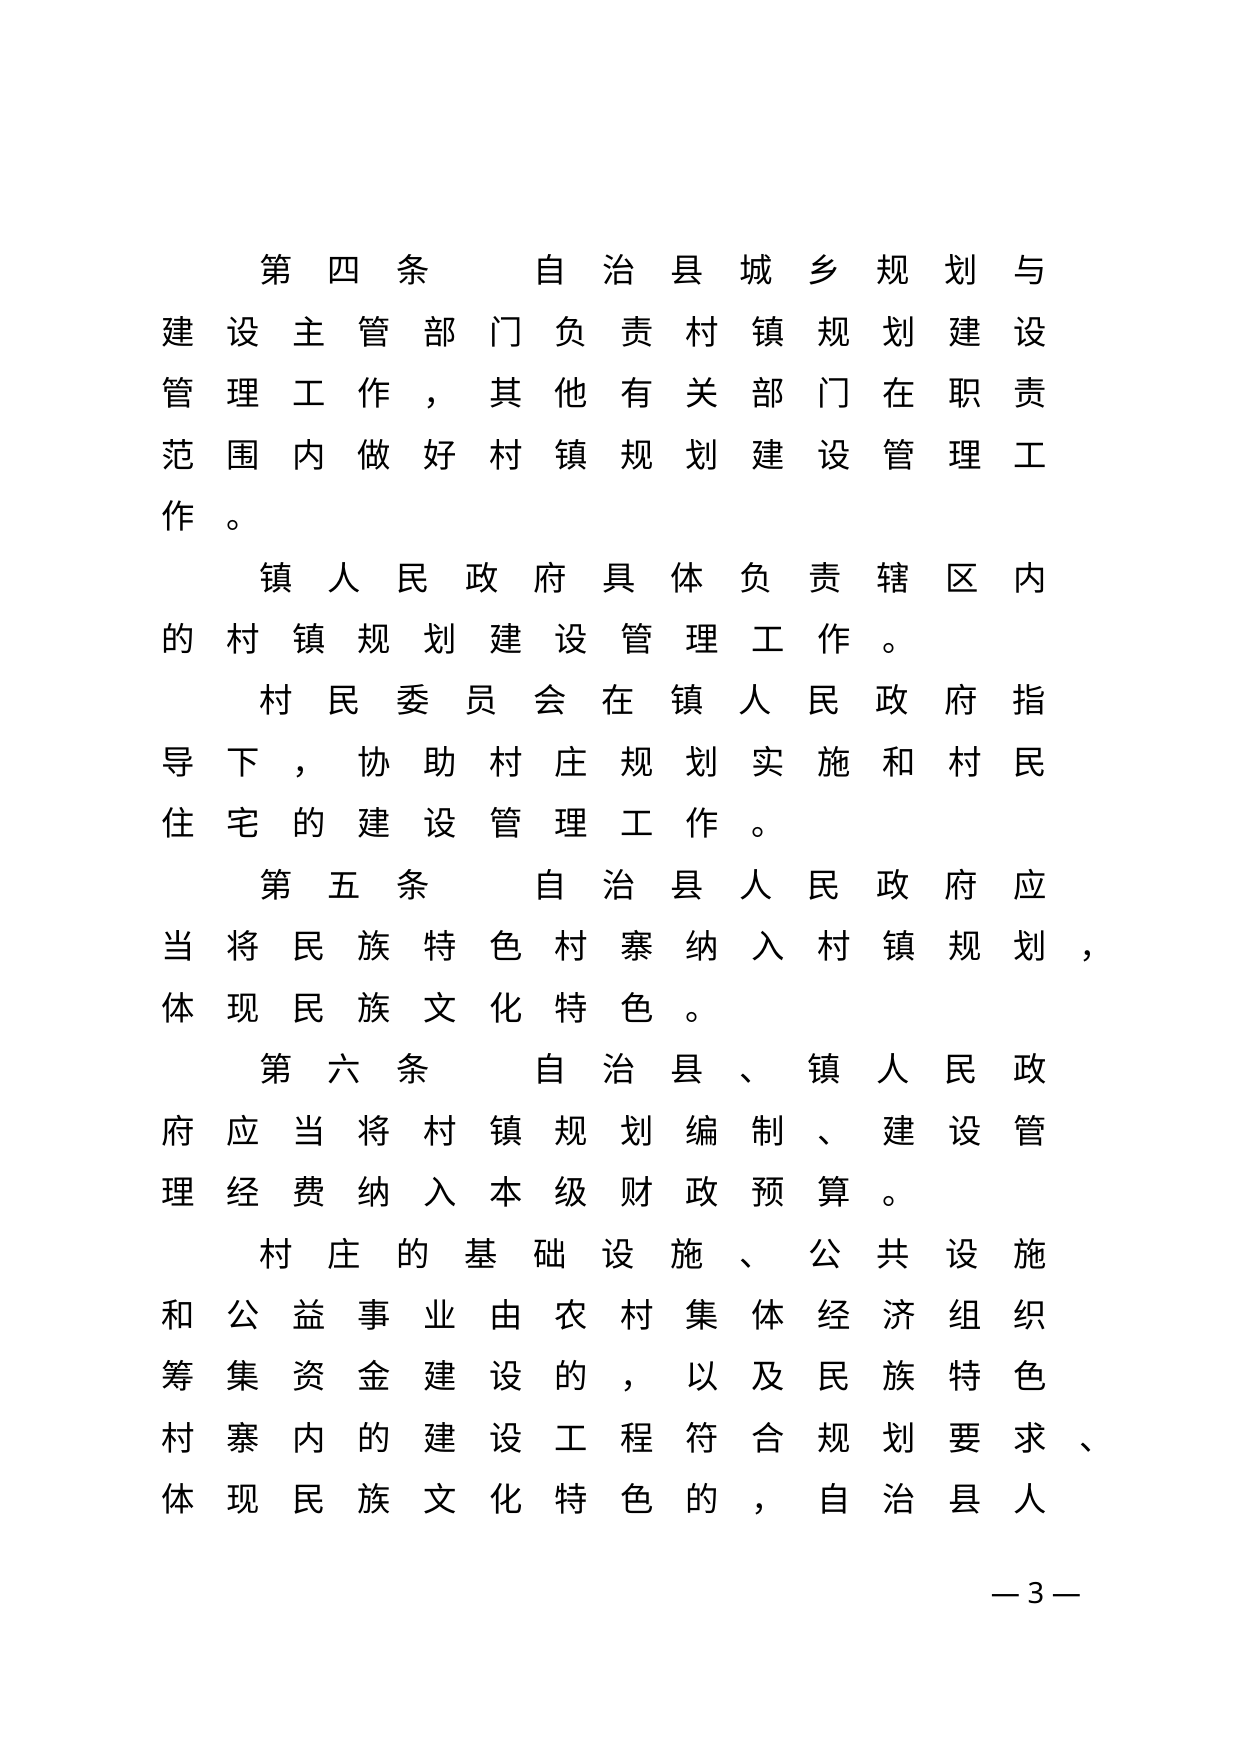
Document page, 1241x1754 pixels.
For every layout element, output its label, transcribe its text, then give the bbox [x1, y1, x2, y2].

text 第六条 自治县、镇人民政府应当将村镇规划编制、建设管理经费纳入本级财政预算。 [161, 1036, 1079, 1221]
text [161, 1221, 1079, 1528]
text 镇人民政府具体负责辖区内的村镇规划建设管理工作。 [161, 545, 1079, 668]
text 村民委员会在镇人民政府指导下，协助村庄规划实施和村民住宅的建设管理工作。 [161, 668, 1079, 852]
text 第四条 自治县城乡规划与建设主管部门负责村镇规划建设管理工作，其他有关部门在职责范围内做好村镇规划建设管理工作。 [161, 237, 1079, 545]
text 第五条 自治县人民政府应当将民族特色村寨纳入村镇规划，体现民族文化特色。 [161, 852, 1079, 1036]
